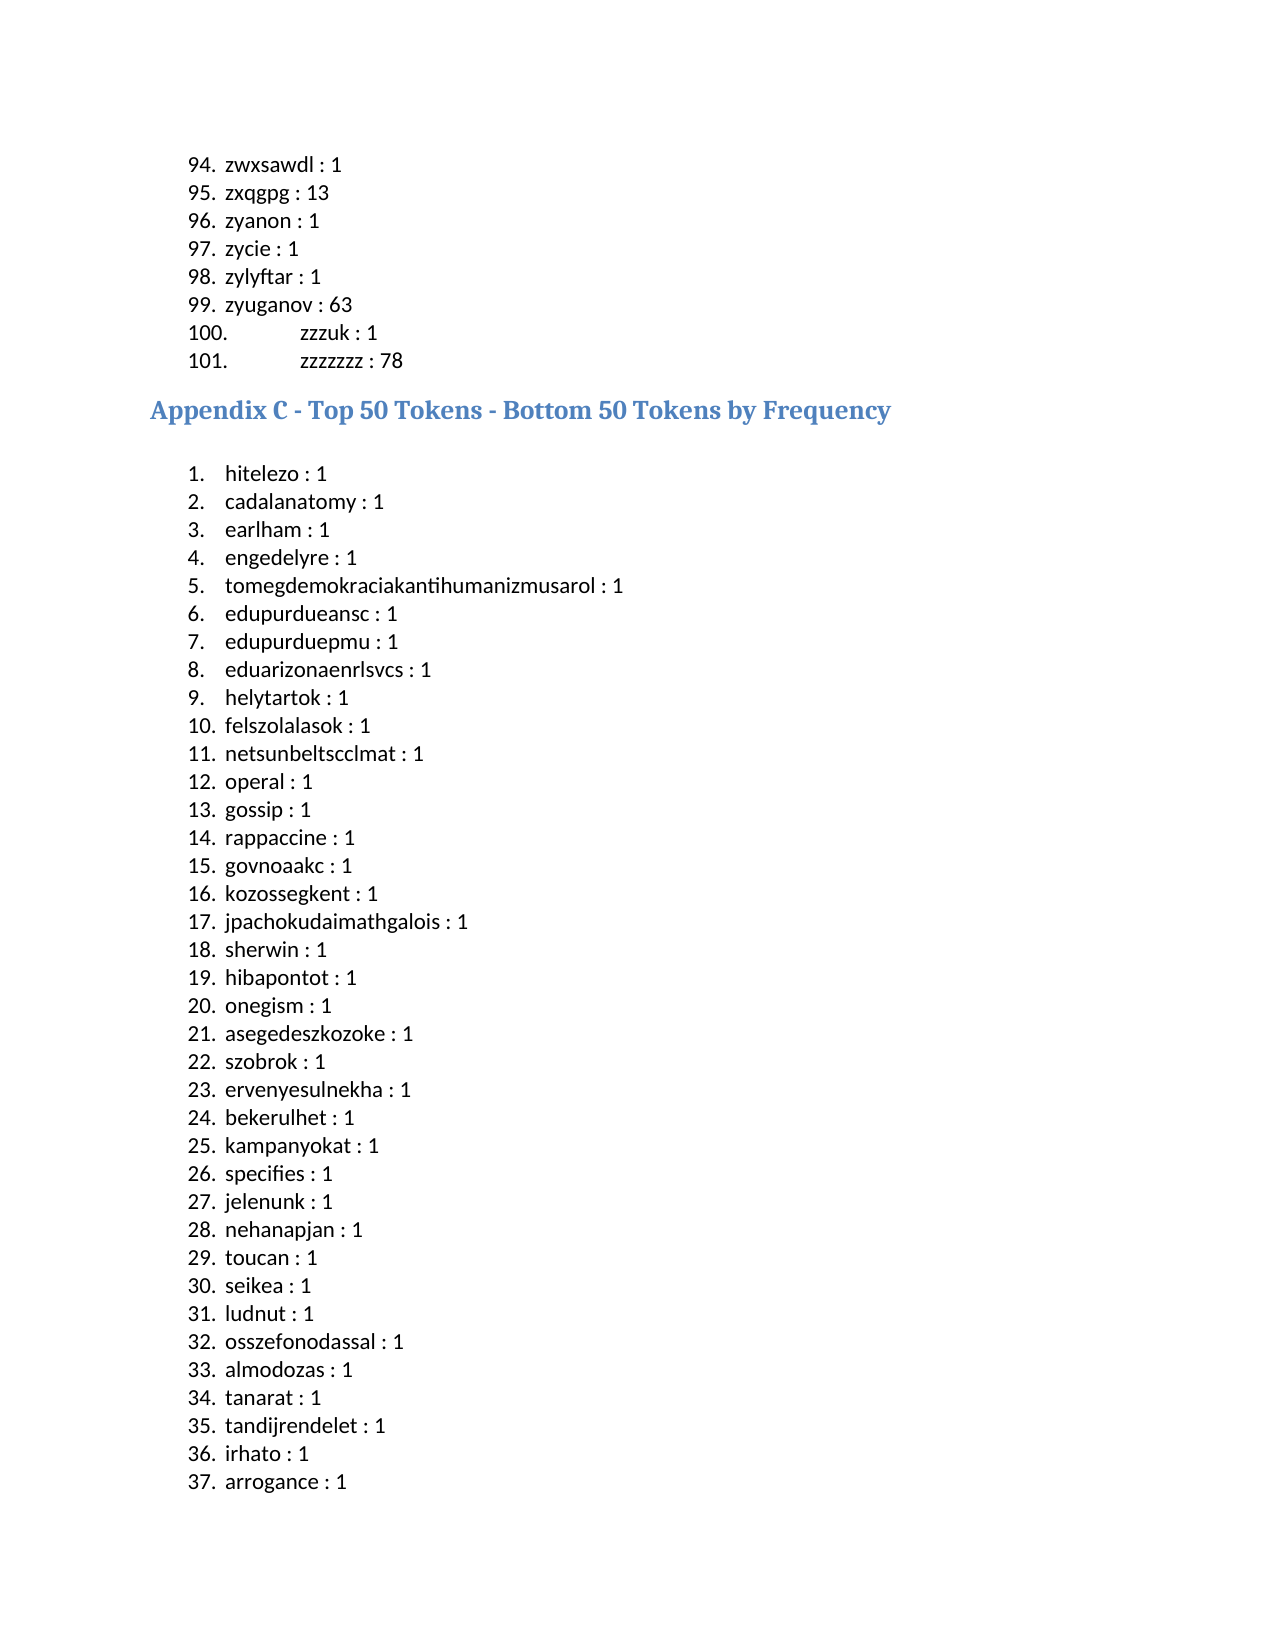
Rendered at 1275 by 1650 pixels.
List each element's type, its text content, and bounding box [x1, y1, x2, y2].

list ludnut : 1 [187, 1299, 1125, 1327]
list bekerulhet : 1 [187, 1103, 1125, 1131]
list zycie : 1 [187, 234, 1125, 262]
list tomegdemokraciakantihumanizmusarol : 1 [187, 571, 1125, 599]
list cadalanatomy : 1 [187, 487, 1125, 515]
subtitle Appendix C - Top 50 Tokens - Bottom 50 Tokens by Frequency [150, 395, 1125, 426]
list helytartok : 1 [187, 683, 1125, 711]
list hitelezo : 1 [187, 459, 1125, 487]
list gossip : 1 [187, 795, 1125, 823]
list nehanapjan : 1 [187, 1215, 1125, 1243]
list tanarat : 1 [187, 1383, 1125, 1411]
list zxqgpg : 13 [187, 178, 1125, 206]
list zwxsawdl : 1 [187, 150, 1125, 178]
list sherwin : 1 [187, 935, 1125, 963]
list kampanyokat : 1 [187, 1131, 1125, 1159]
list asegedeszkozoke : 1 [187, 1019, 1125, 1047]
list jpachokudaimathgalois : 1 [187, 907, 1125, 935]
list eduarizonaenrlsvcs : 1 [187, 655, 1125, 683]
list zylyftar : 1 [187, 262, 1125, 290]
list arrogance : 1 [187, 1467, 1125, 1496]
list earlham : 1 [187, 515, 1125, 543]
list szobrok : 1 [187, 1047, 1125, 1075]
list zzzzzzz : 78 [187, 346, 1125, 374]
list kozossegkent : 1 [187, 879, 1125, 907]
list hibapontot : 1 [187, 963, 1125, 991]
list ervenyesulnekha : 1 [187, 1075, 1125, 1103]
list specifies : 1 [187, 1159, 1125, 1187]
list govnoaakc : 1 [187, 851, 1125, 879]
list netsunbeltscclmat : 1 [187, 739, 1125, 767]
list edupurdueansc : 1 [187, 599, 1125, 627]
list almodozas : 1 [187, 1355, 1125, 1383]
list felszolalasok : 1 [187, 711, 1125, 739]
list zyanon : 1 [187, 206, 1125, 234]
list irhato : 1 [187, 1439, 1125, 1467]
list toucan : 1 [187, 1243, 1125, 1271]
list jelenunk : 1 [187, 1187, 1125, 1215]
list seikea : 1 [187, 1271, 1125, 1299]
list zyuganov : 63 [187, 290, 1125, 318]
list operal : 1 [187, 767, 1125, 795]
list zzzuk : 1 [187, 318, 1125, 346]
list osszefonodassal : 1 [187, 1327, 1125, 1355]
list engedelyre : 1 [187, 543, 1125, 571]
list edupurduepmu : 1 [187, 627, 1125, 655]
list onegism : 1 [187, 991, 1125, 1019]
list tandijrendelet : 1 [187, 1411, 1125, 1439]
list rappaccine : 1 [187, 823, 1125, 851]
